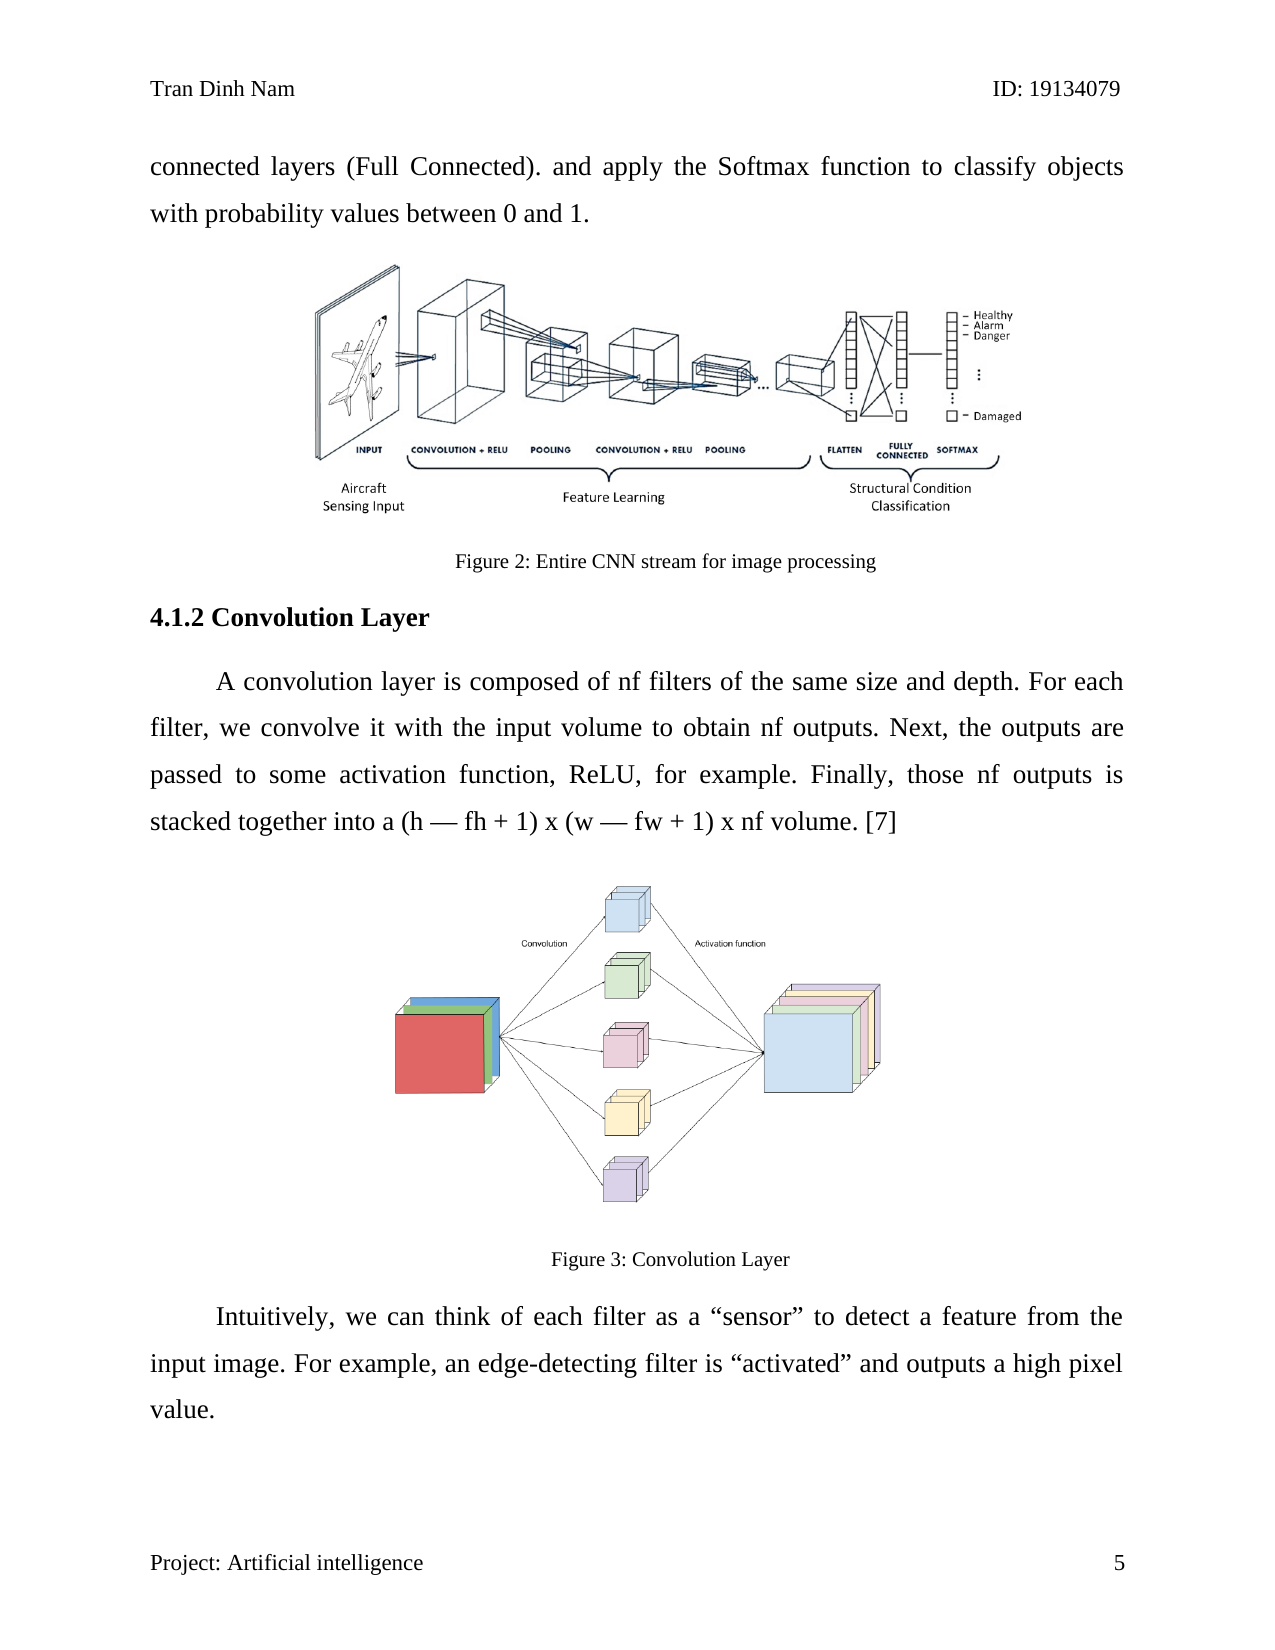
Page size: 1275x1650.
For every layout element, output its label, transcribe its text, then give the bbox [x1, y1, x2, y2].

picture [357, 868, 983, 1217]
text Intuitively, we can think of each filter as a “sensor” to detect a feature from the input image. For example, an edge-detecting filter is “activated” and outputs a high pixel value. [150, 1300, 1125, 1424]
text Figure 2: Entire CNN stream for image processing [150, 549, 1125, 573]
text A convolution layer is composed of nf filters of the same size and depth. For each filter, we convolve it with the input volume to obtain nf outputs. Next, the outputs are passed to some activation function, ReLU, for example. Finally, those nf outputs is stacked together into a (h — fh + 1) x (w — fw + 1) x nf volume. [7] [150, 665, 1125, 836]
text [150, 150, 1125, 228]
text 4.1.2 Convolution Layer [150, 601, 1125, 632]
text Figure 3: Convolution Layer [150, 1247, 1125, 1271]
picture [305, 260, 1026, 518]
